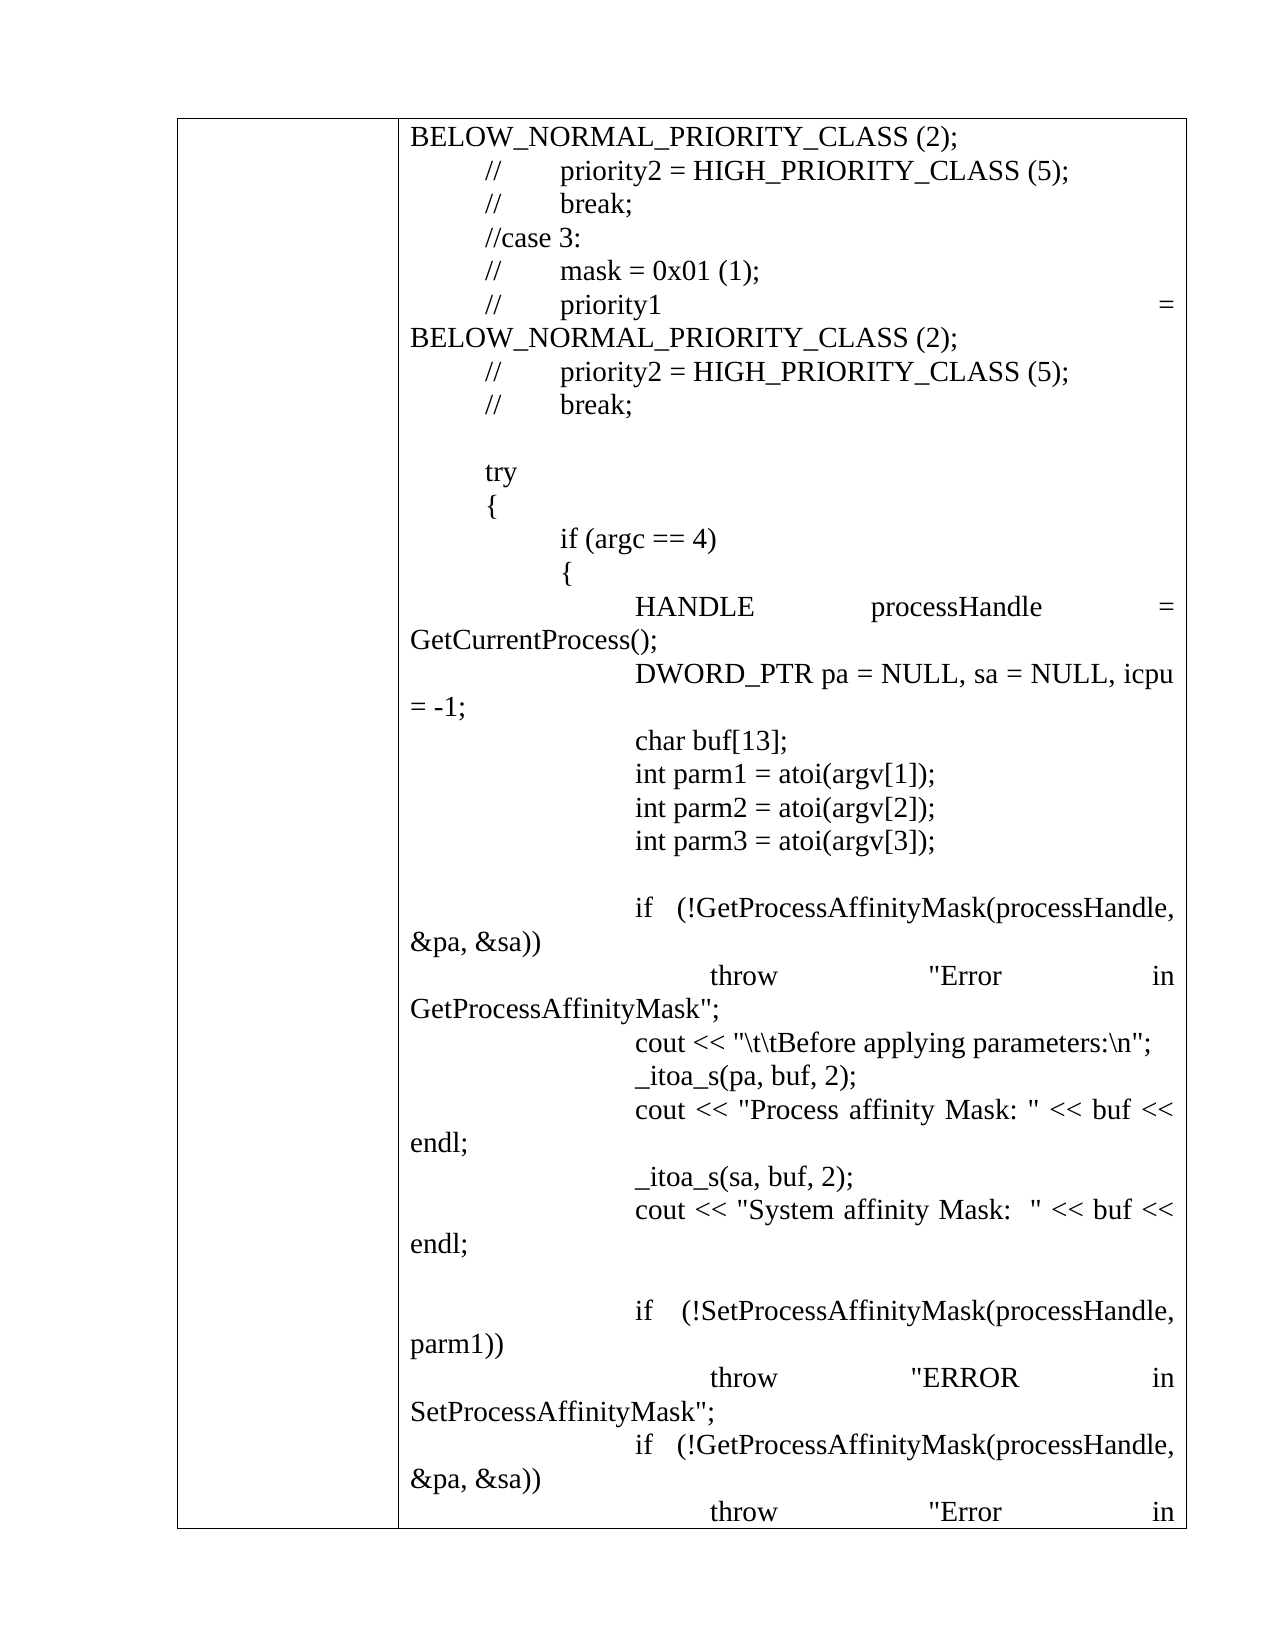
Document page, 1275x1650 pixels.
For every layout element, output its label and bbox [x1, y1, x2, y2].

table_header [399, 119, 1186, 1528]
table_header [178, 119, 398, 1528]
